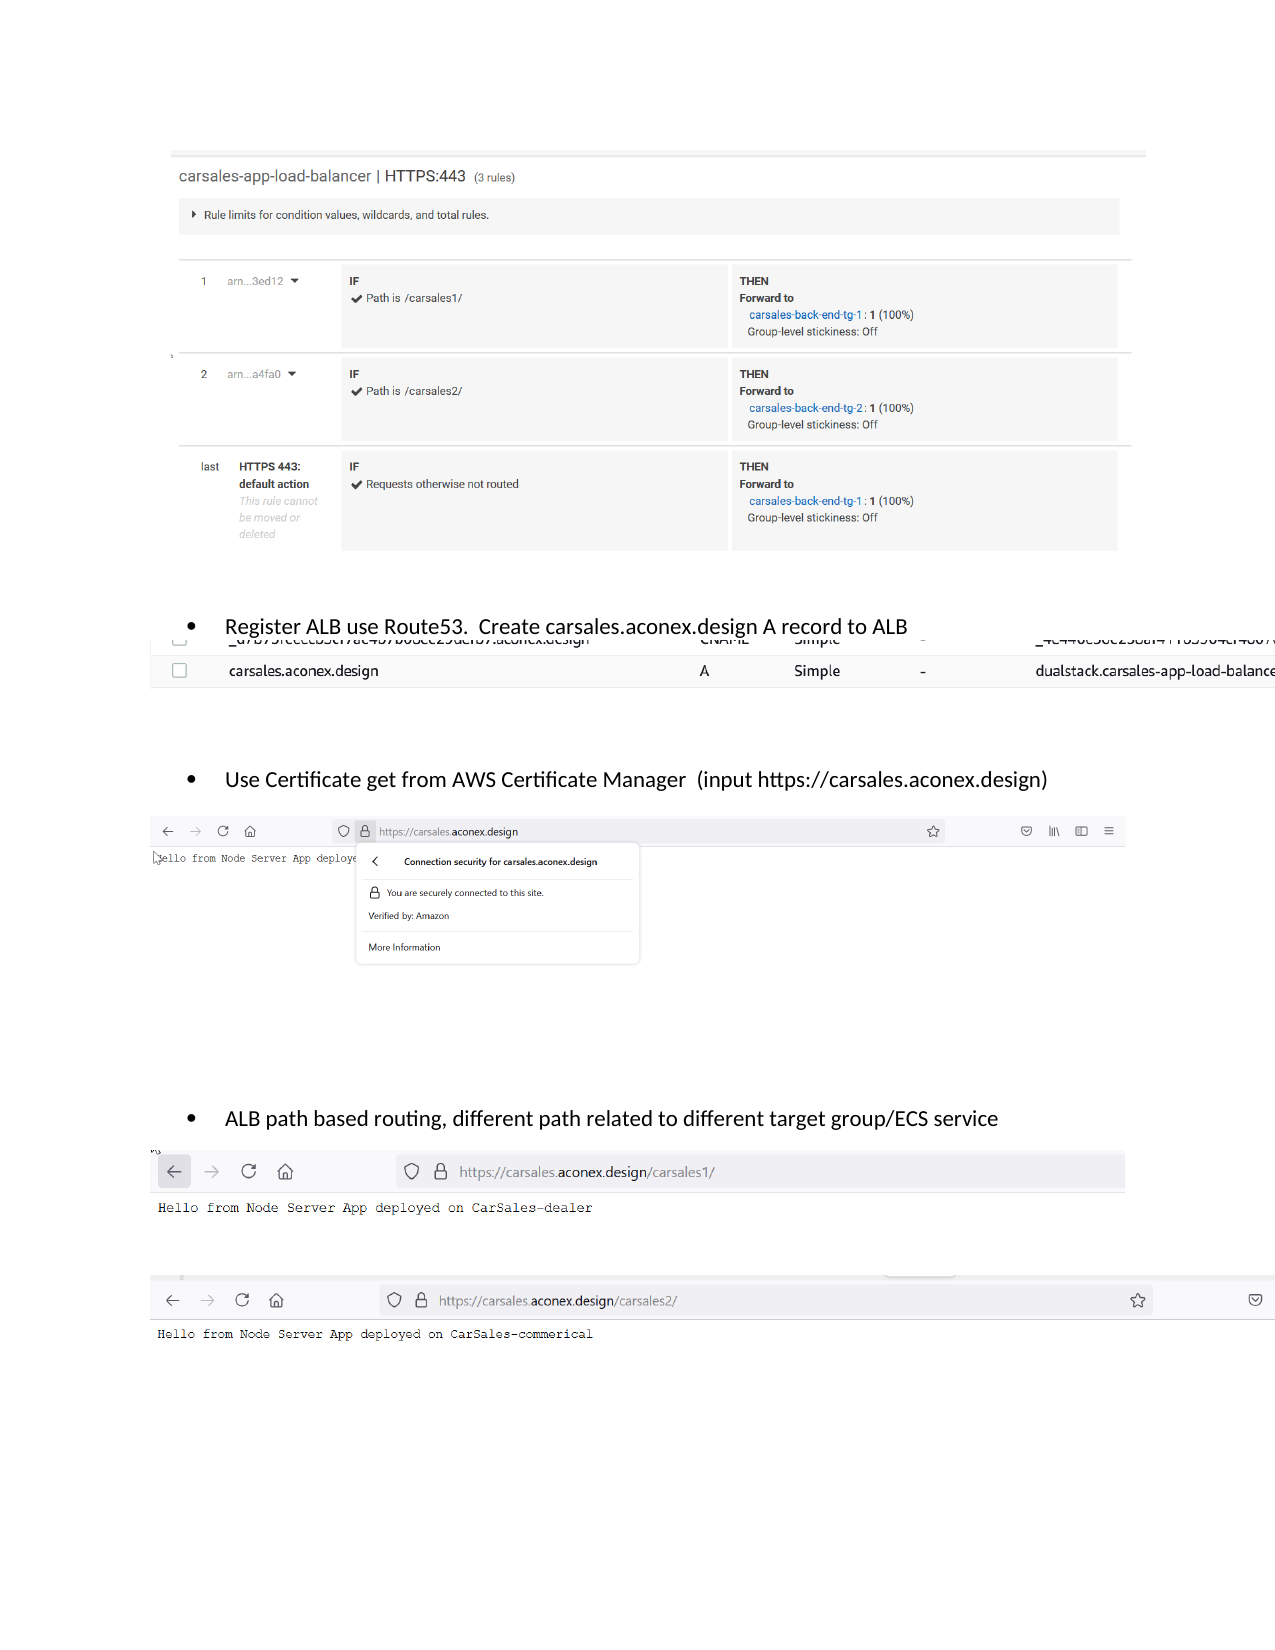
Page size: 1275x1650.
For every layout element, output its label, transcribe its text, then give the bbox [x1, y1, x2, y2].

picture [150, 640, 1275, 690]
list Register ALB use Route53. Create carsales.aconex.design A record to ALB [187, 612, 1125, 640]
list ALB path based routing, different path related to different target group/ECS service [187, 1104, 1125, 1132]
picture [150, 816, 1125, 1010]
list Use Certificate get from AWS Certificate Manager (input https://carsales.aconex.design) [187, 765, 1125, 793]
picture [150, 1150, 1125, 1273]
picture [150, 1275, 1275, 1406]
picture [170, 150, 1146, 570]
